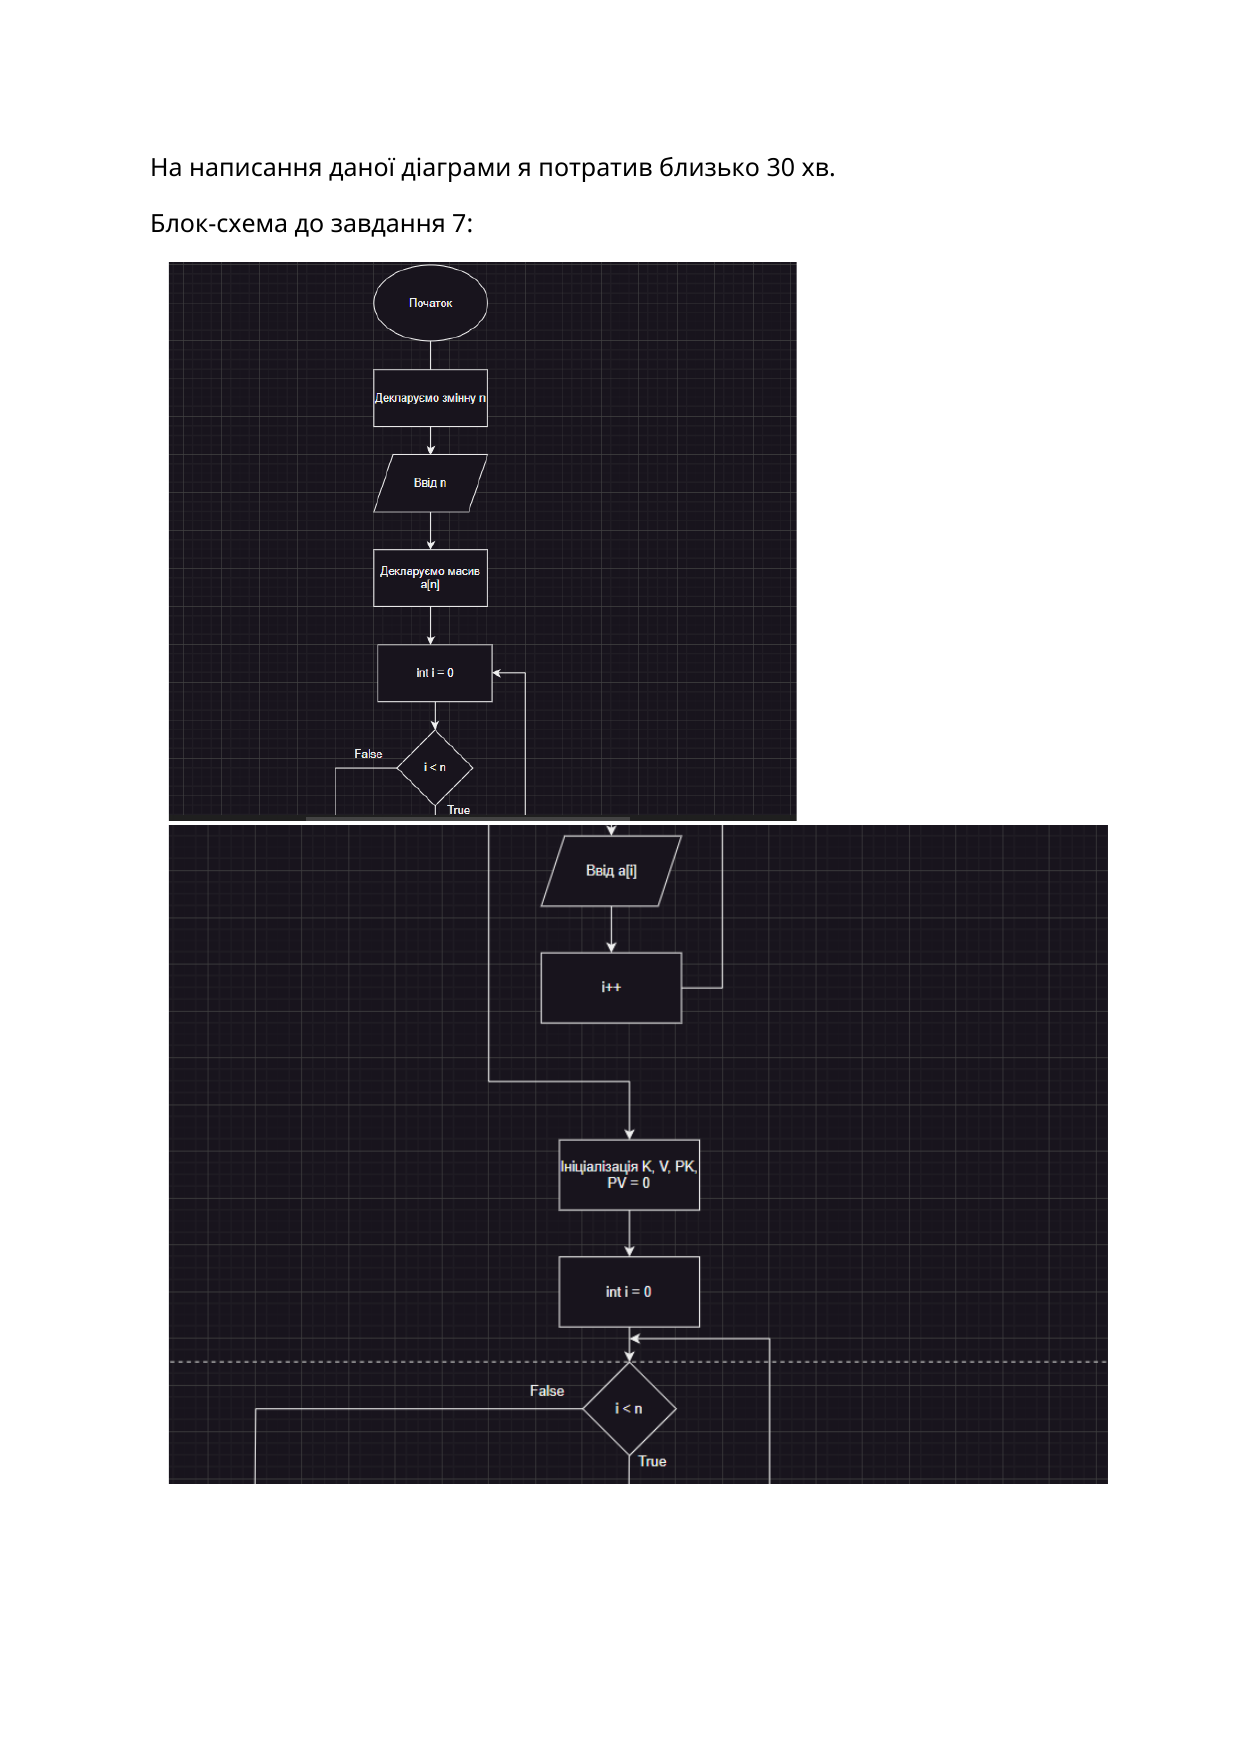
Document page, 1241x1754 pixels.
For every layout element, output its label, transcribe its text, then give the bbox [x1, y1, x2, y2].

text На написання даної діаграми я потратив близько 30 хв. [150, 150, 1090, 184]
text Блок-схема до завдання 7: [150, 206, 1090, 240]
